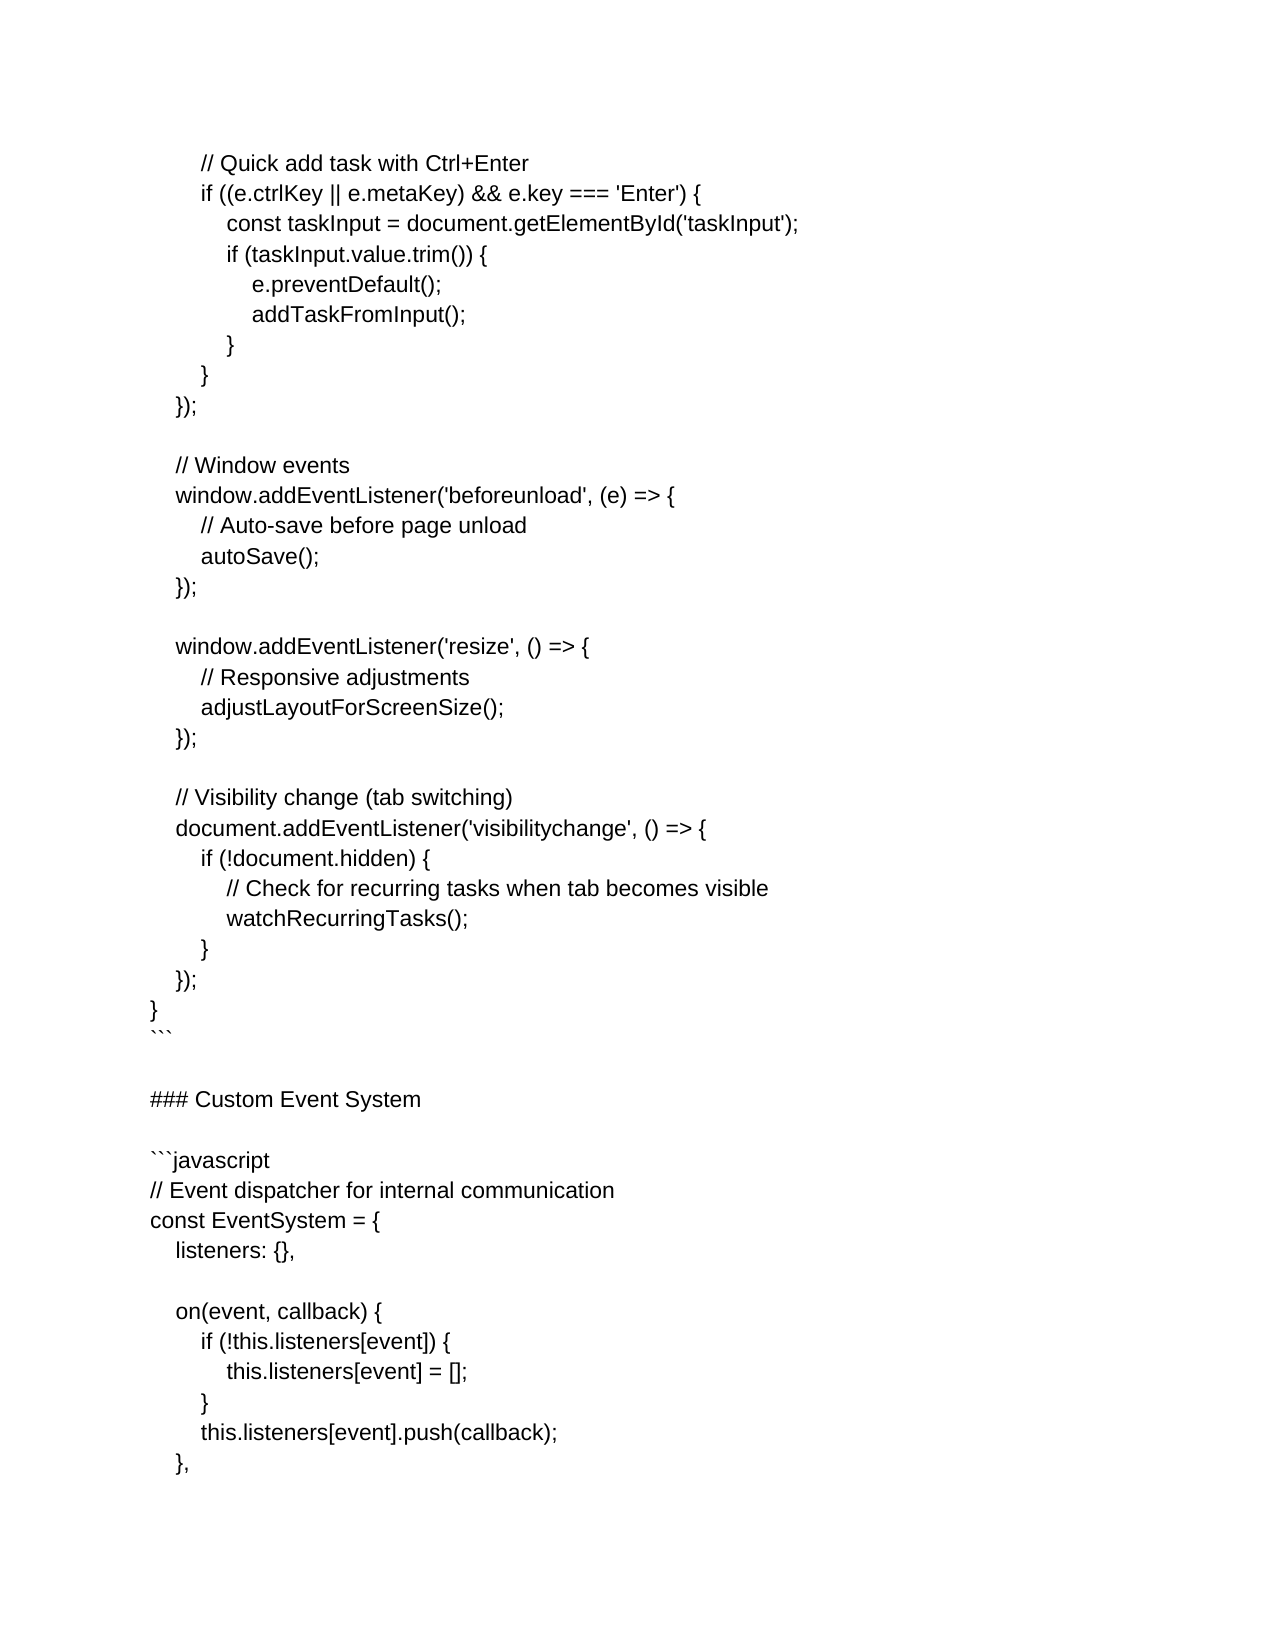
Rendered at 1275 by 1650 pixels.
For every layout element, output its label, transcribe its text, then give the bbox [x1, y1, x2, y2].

text }); [150, 573, 1125, 599]
text listeners: {}, [150, 1237, 1125, 1264]
text ``` [150, 1026, 1125, 1052]
text }); [150, 966, 1125, 992]
text window.addEventListener('beforeunload', (e) => { [150, 482, 1125, 509]
text if (!document.hidden) { [150, 845, 1125, 871]
text } [150, 935, 1125, 962]
text if (taskInput.value.trim()) { [150, 241, 1125, 267]
text window.addEventListener('resize', () => { [150, 633, 1125, 660]
text // Check for recurring tasks when tab becomes visible [150, 875, 1125, 901]
text // Visibility change (tab switching) [150, 784, 1125, 811]
text addTaskFromInput(); [150, 301, 1125, 327]
text }); [150, 724, 1125, 750]
text // Auto-save before page unload [150, 512, 1125, 539]
text // Event dispatcher for internal communication [150, 1177, 1125, 1203]
text } [150, 1388, 1125, 1415]
text this.listeners[event] = []; [150, 1358, 1125, 1385]
text ```javascript [150, 1147, 1125, 1173]
text }); [150, 392, 1125, 418]
text // Window events [150, 452, 1125, 478]
text document.addEventListener('visibilitychange', () => { [150, 814, 1125, 841]
text if (!this.listeners[event]) { [150, 1328, 1125, 1354]
text // Quick add task with Ctrl+Enter [150, 150, 1125, 176]
text ### Custom Event System [150, 1086, 1125, 1113]
text adjustLayoutForScreenSize(); [150, 694, 1125, 720]
text watchRecurringTasks(); [150, 905, 1125, 932]
text const taskInput = document.getElementById('taskInput'); [150, 210, 1125, 237]
text if ((e.ctrlKey || e.metaKey) && e.key === 'Enter') { [150, 180, 1125, 207]
text } [150, 331, 1125, 358]
text autoSave(); [150, 543, 1125, 569]
text e.preventDefault(); [150, 271, 1125, 297]
text on(event, callback) { [150, 1298, 1125, 1324]
text const EventSystem = { [150, 1207, 1125, 1234]
text // Responsive adjustments [150, 663, 1125, 690]
text }, [150, 1449, 1125, 1475]
text } [150, 361, 1125, 388]
text } [150, 996, 1125, 1022]
text this.listeners[event].push(callback); [150, 1419, 1125, 1445]
